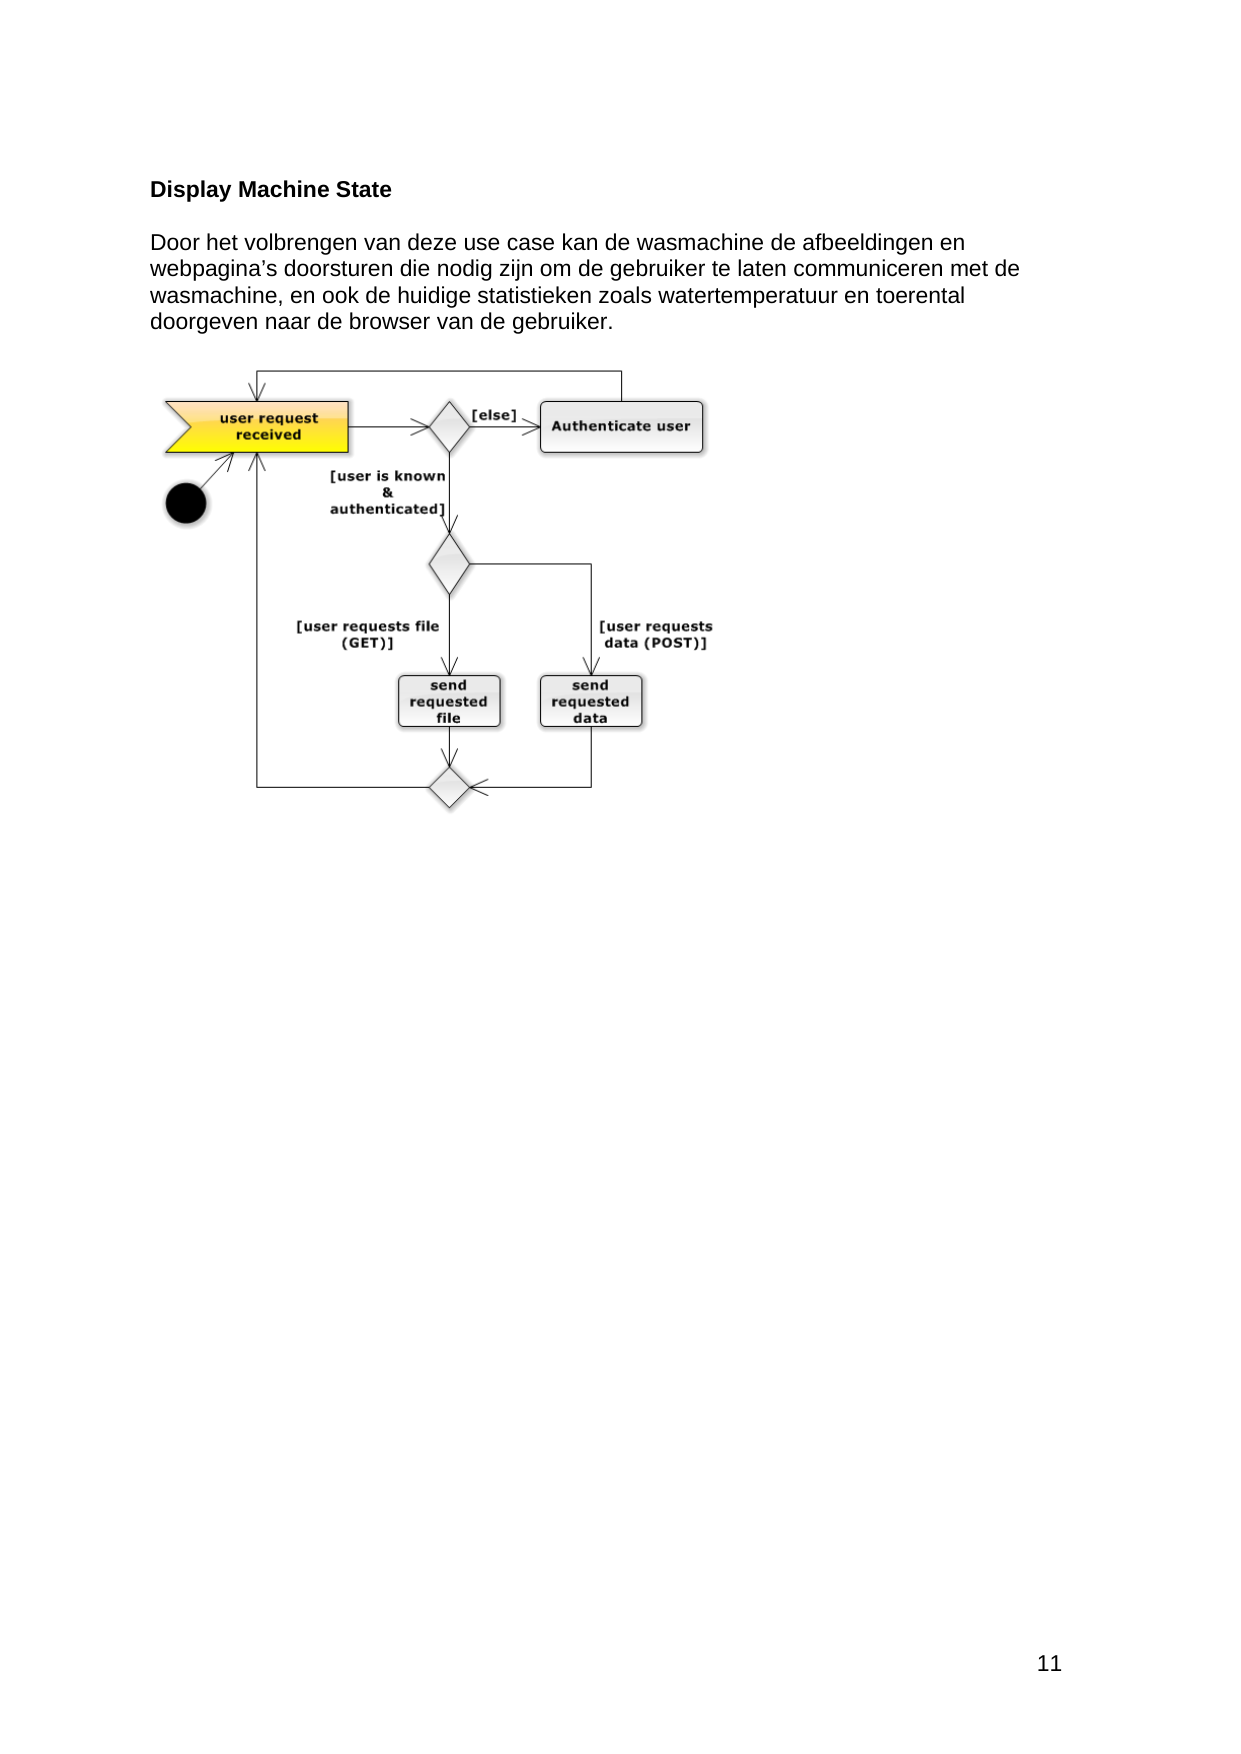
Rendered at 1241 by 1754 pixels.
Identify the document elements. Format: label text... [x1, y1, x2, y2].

text Display Machine State [150, 176, 1062, 203]
picture [150, 334, 765, 865]
text Door het volbrengen van deze use case kan de wasmachine de afbeeldingen en webpagina’s doorsturen die nodig zijn om de gebruiker te laten communiceren met de wasmachine, en ook de huidige statistieken zoals watertemperatuur en toerental doorgeven naar de browser van de gebruiker. [150, 229, 1062, 334]
